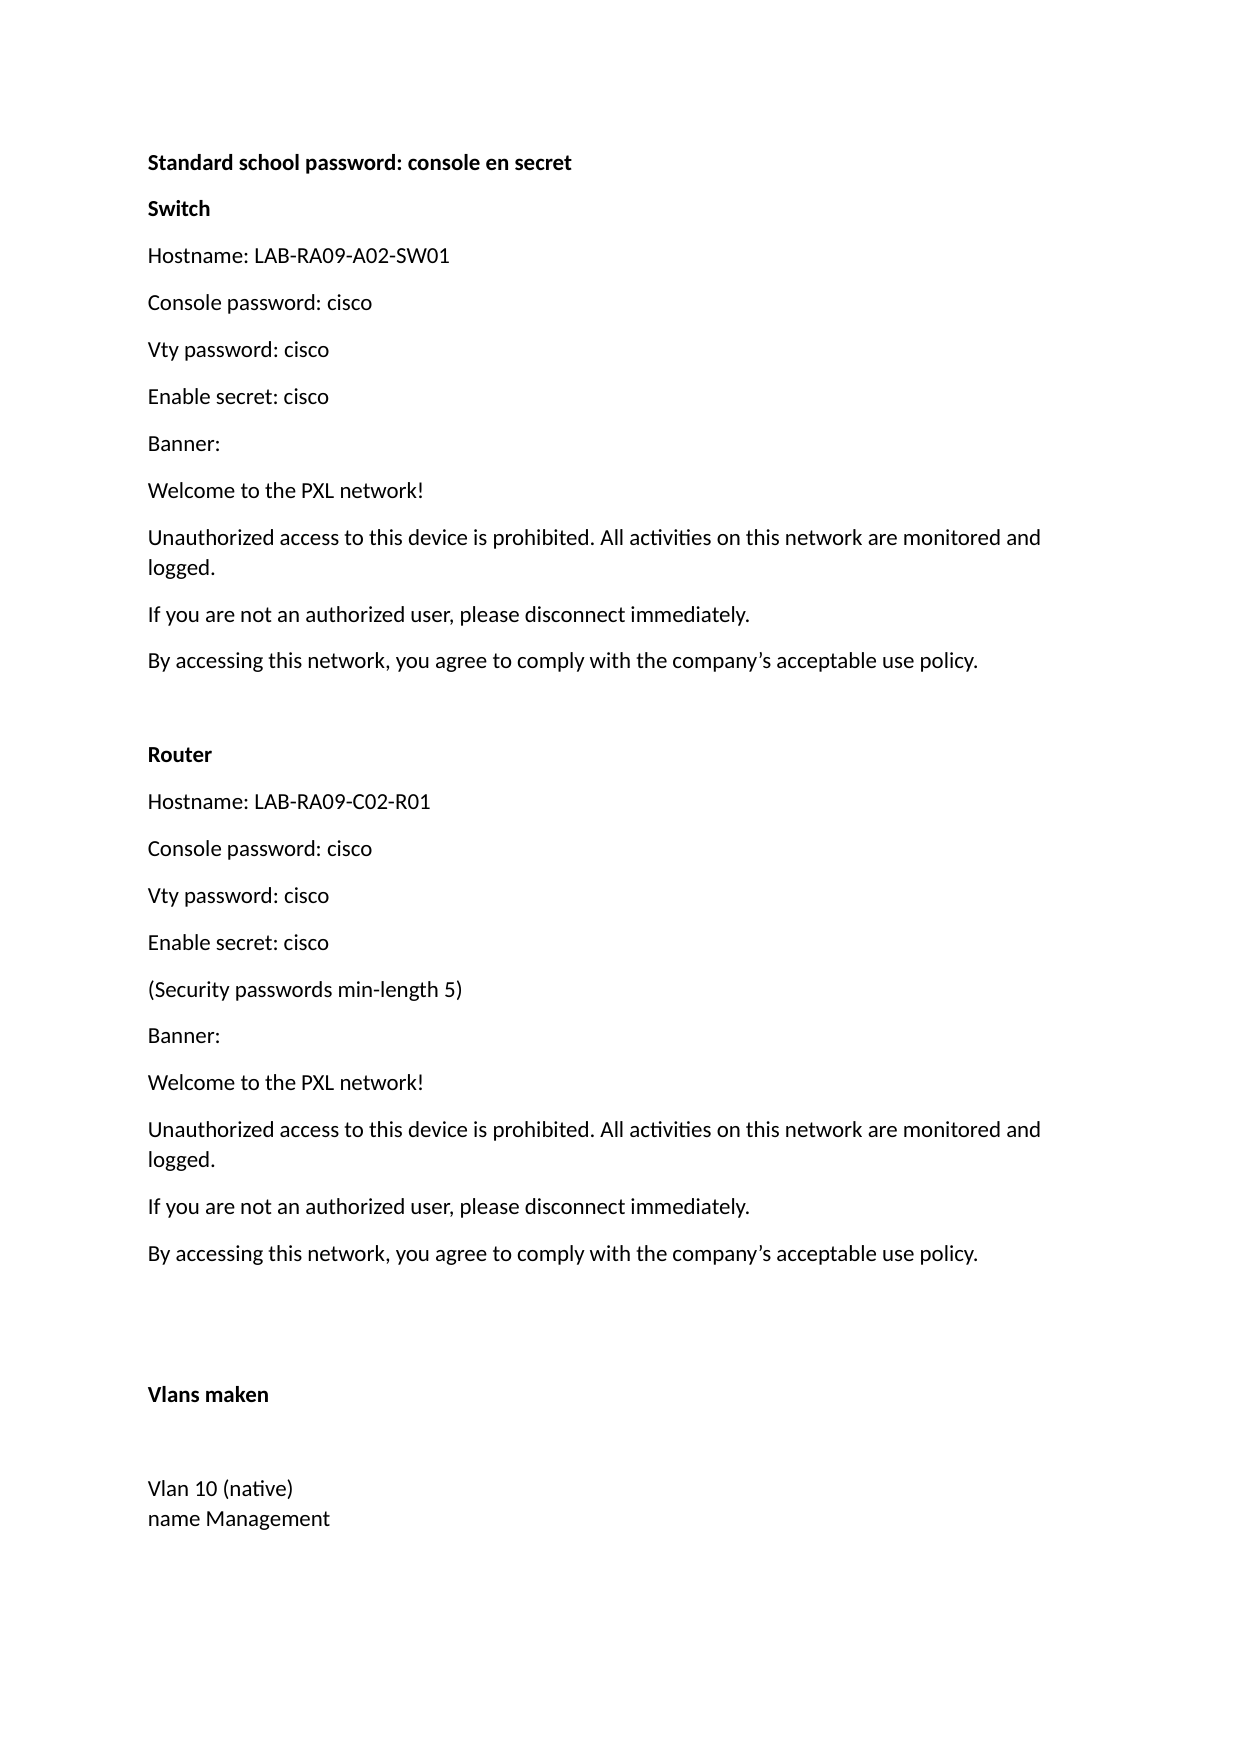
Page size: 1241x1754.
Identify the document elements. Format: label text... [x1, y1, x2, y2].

text Unauthorized access to this device is prohibited. All activities on this network are monitored and logged. [148, 523, 1093, 581]
text Vty password: cisco [148, 881, 1093, 909]
text Console password: cisco [148, 288, 1093, 316]
text Welcome to the PXL network! [148, 1068, 1093, 1096]
text By accessing this network, you agree to comply with the company’s acceptable use policy. [148, 647, 1093, 674]
text Console password: cisco [148, 834, 1093, 862]
text If you are not an authorized user, please disconnect immediately. [148, 600, 1093, 628]
text By accessing this network, you agree to comply with the company’s acceptable use policy. [148, 1239, 1093, 1267]
text Banner: [148, 429, 1093, 457]
text Standard school password: console en secret [148, 148, 1093, 176]
text Router [148, 740, 1093, 768]
text If you are not an authorized user, please disconnect immediately. [148, 1192, 1093, 1220]
text (Security passwords min-length 5) [148, 975, 1093, 1003]
text Hostname: LAB-RA09-C02-R01 [148, 787, 1093, 815]
text Switch [148, 194, 1093, 222]
text Vty password: cisco [148, 335, 1093, 363]
text Banner: [148, 1022, 1093, 1049]
text Vlans maken [148, 1380, 1093, 1408]
text Welcome to the PXL network! [148, 476, 1093, 504]
text Enable secret: cisco [148, 382, 1093, 410]
text Vlan 10 (native) name Management [148, 1474, 1093, 1532]
text Unauthorized access to this device is prohibited. All activities on this network are monitored and logged. [148, 1115, 1093, 1173]
text Hostname: LAB-RA09-A02-SW01 [148, 241, 1093, 269]
text Enable secret: cisco [148, 928, 1093, 956]
